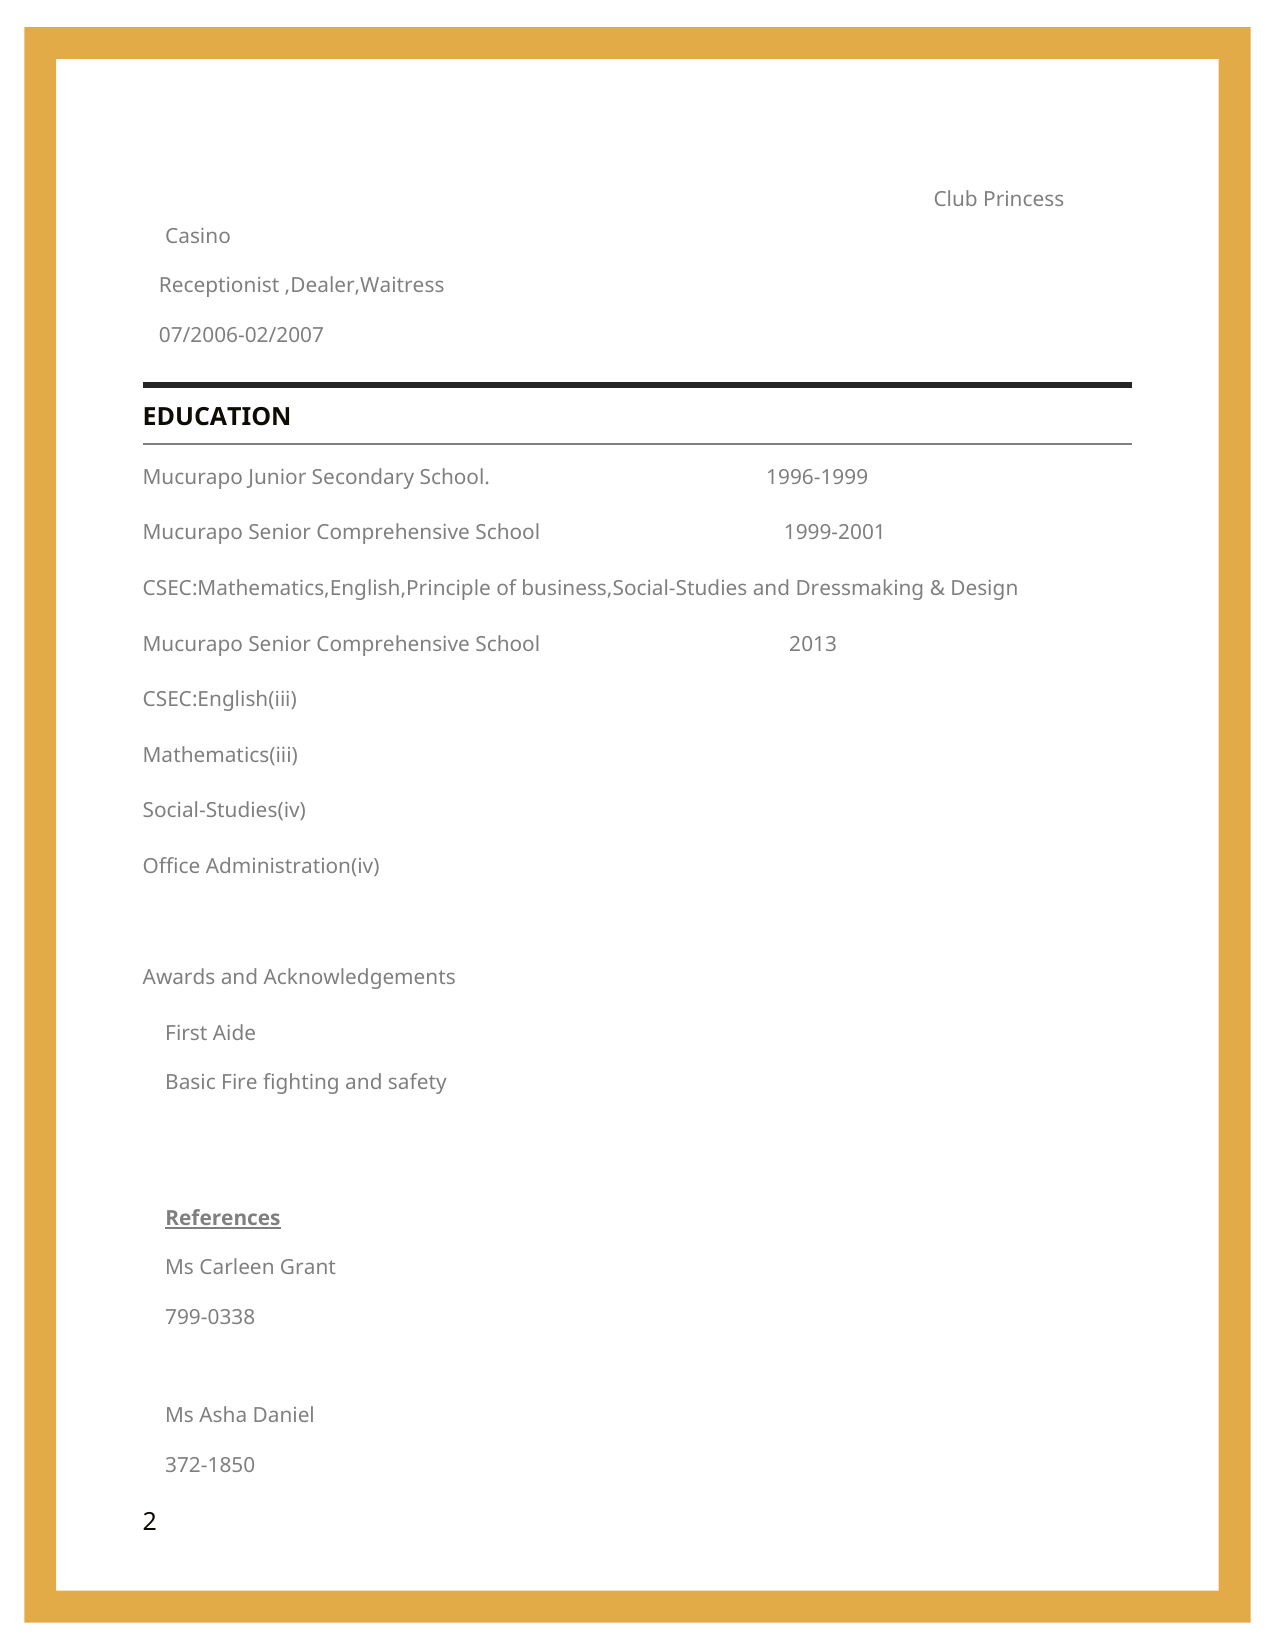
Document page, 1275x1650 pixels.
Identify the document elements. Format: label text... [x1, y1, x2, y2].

list 372-1850 [165, 1450, 1132, 1478]
text Mucurapo Junior Secondary School. 1996-1999 [142, 462, 1132, 490]
list Ms Carleen Grant [165, 1252, 1132, 1281]
text CSEC:English(iii) [142, 684, 1132, 713]
list 799-0338 [165, 1302, 1132, 1330]
list First Aide [165, 1018, 1132, 1046]
list Ms Asha Daniel [165, 1401, 1132, 1429]
text Office Administration(iv) [142, 851, 1132, 879]
list Basic Fire fighting and safety [165, 1067, 1132, 1096]
list Club Princess Casino [142, 184, 1132, 250]
text CSEC:Mathematics,English,Principle of business,Social-Studies and Dressmaking & Design [142, 573, 1132, 601]
text Social-Studies(iv) [142, 796, 1132, 824]
list References [165, 1166, 1132, 1231]
text Mathematics(iii) [142, 740, 1132, 768]
list Receptionist ,Dealer,Waitress [142, 271, 1132, 299]
text Mucurapo Senior Comprehensive School 1999-2001 [142, 517, 1132, 546]
list 07/2006-02/2007 [142, 320, 1132, 348]
text Mucurapo Senior Comprehensive School 2013 [142, 629, 1132, 657]
